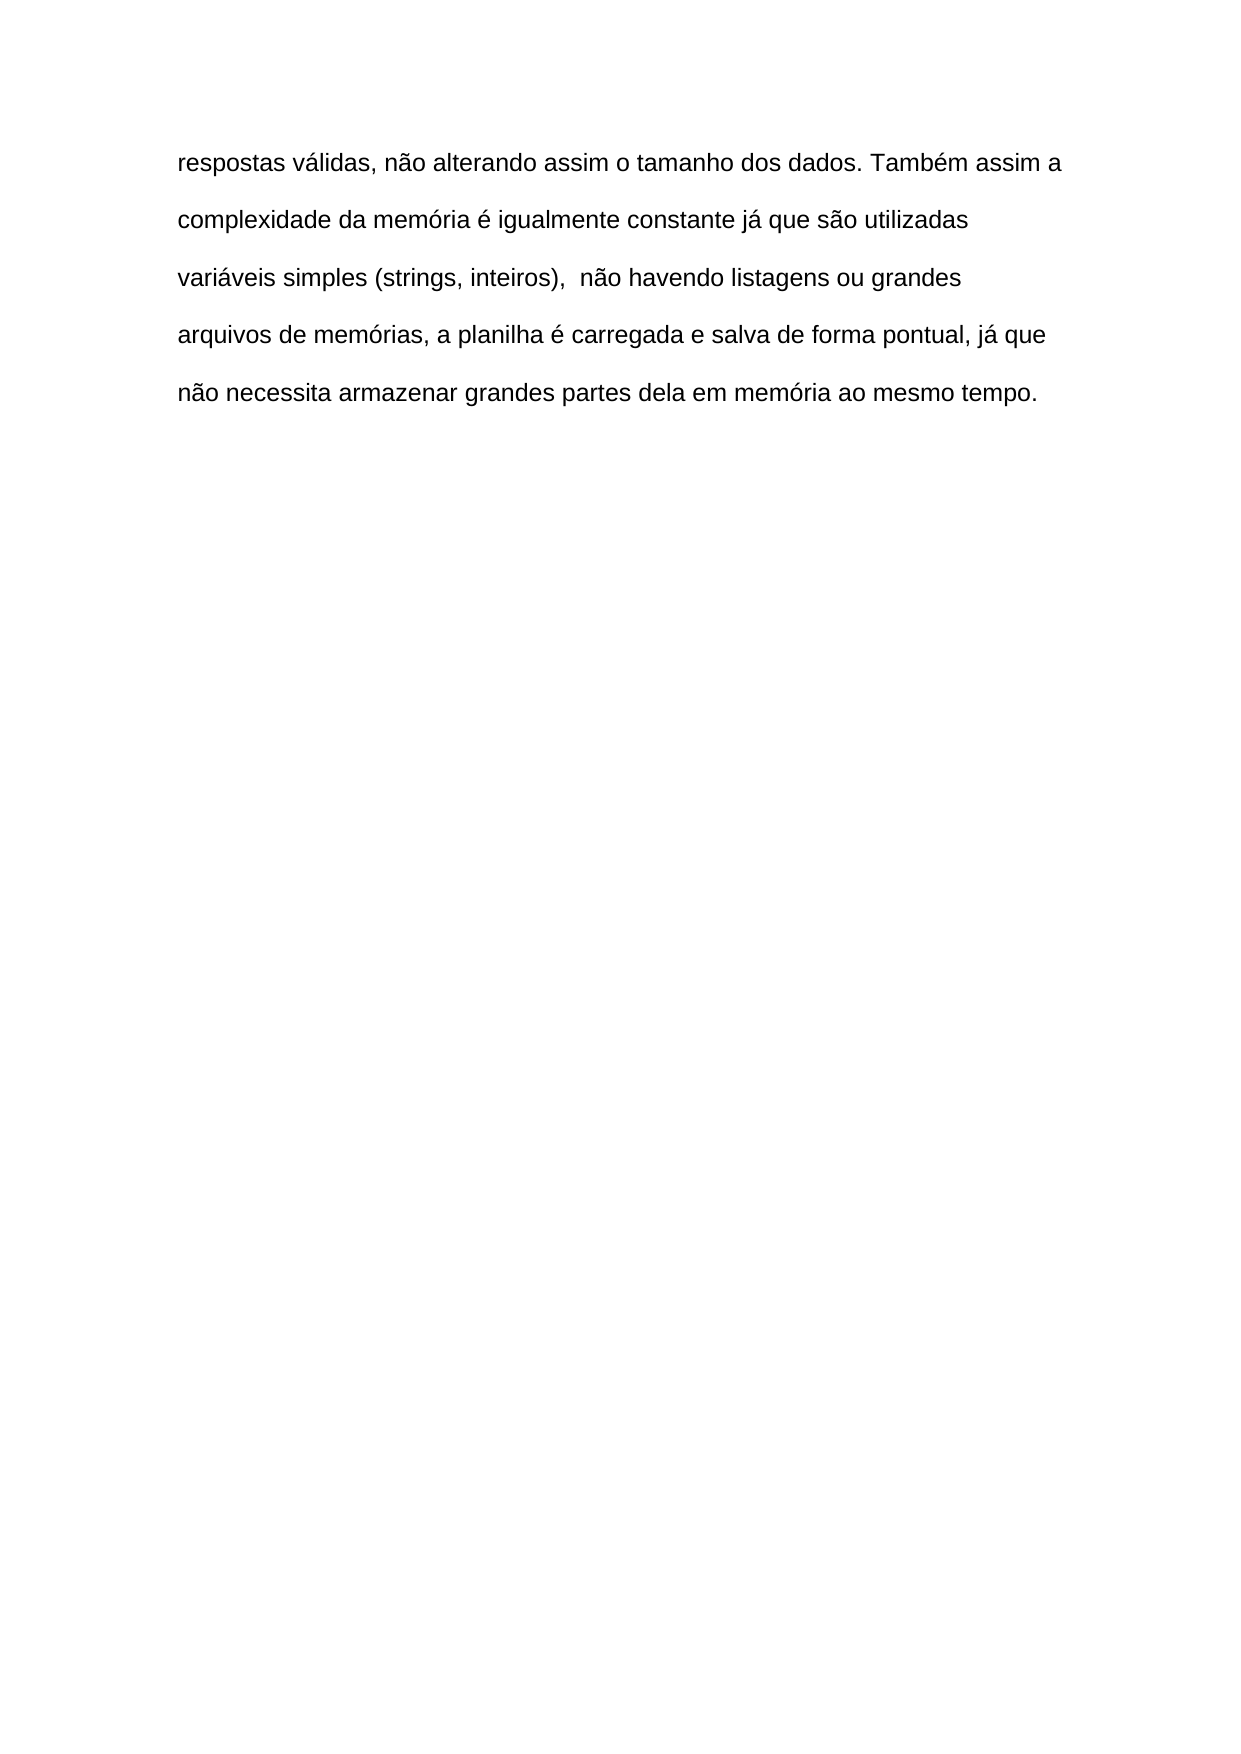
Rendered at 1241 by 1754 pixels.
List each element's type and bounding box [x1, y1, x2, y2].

text [177, 148, 1063, 406]
